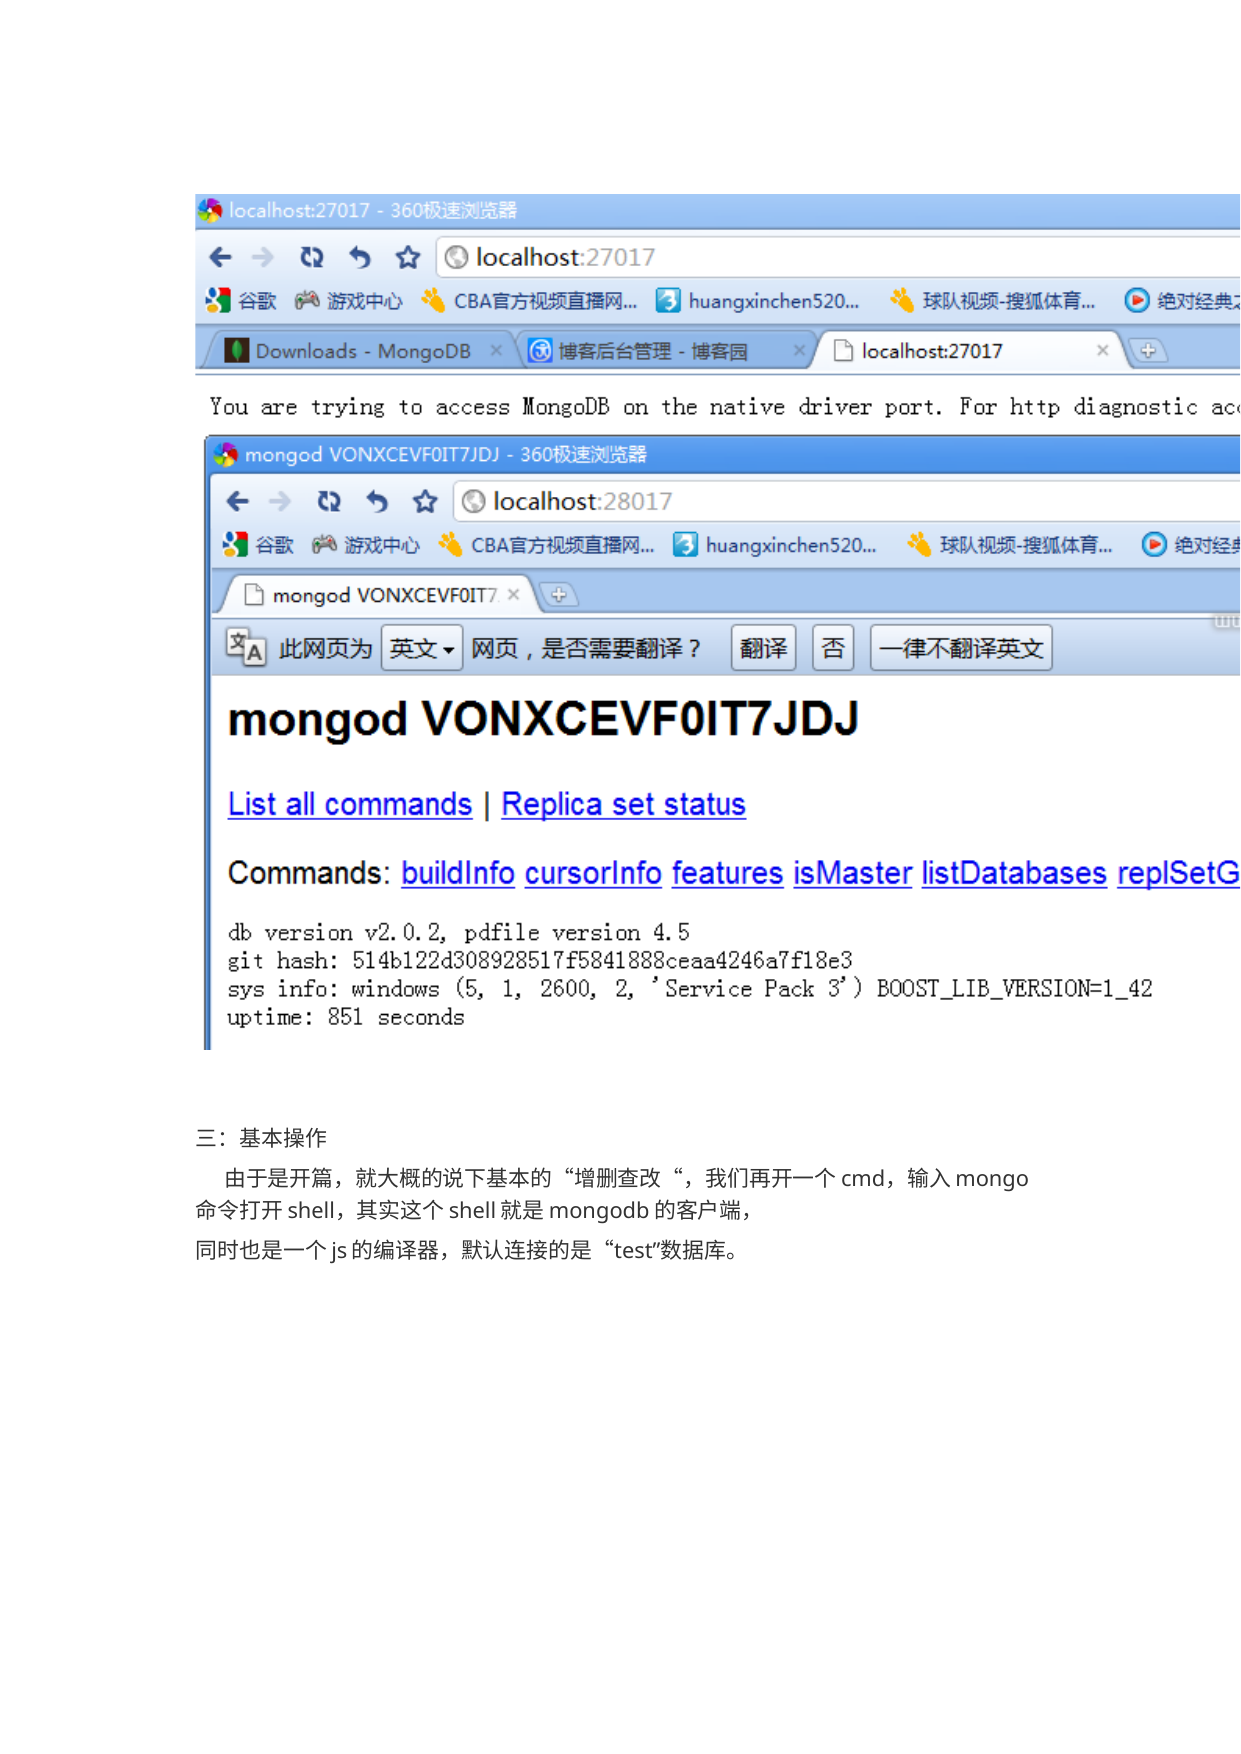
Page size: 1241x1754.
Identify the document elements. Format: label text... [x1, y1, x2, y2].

text 同时也是一个js的编译器，默认连接的是“test”数据库。 [195, 1233, 1045, 1266]
text 三：基本操作 [195, 1120, 1045, 1153]
text 由于是开篇，就大概的说下基本的“增删查改“，我们再开一个cmd，输入mongo命令打开shell，其实这个shell就是mongodb的客户端， [195, 1160, 1045, 1225]
picture [195, 194, 1241, 1050]
